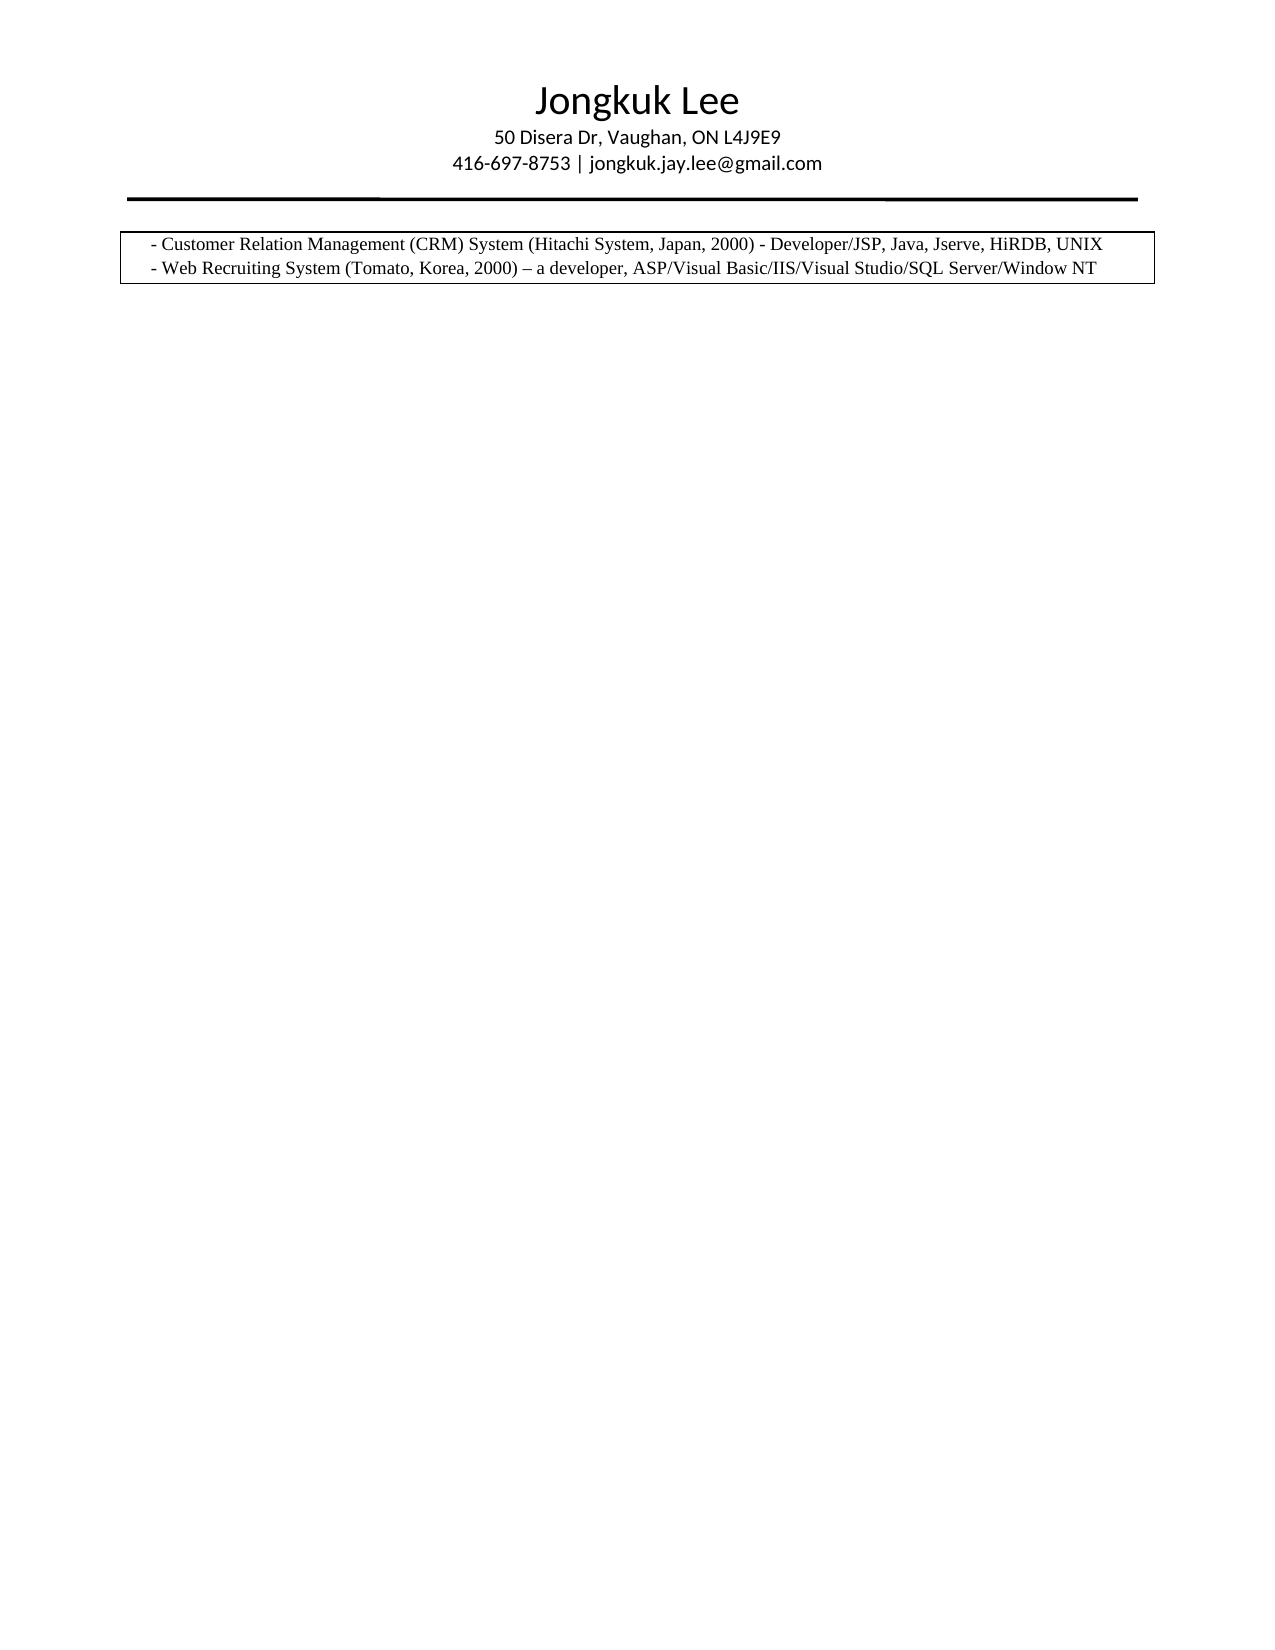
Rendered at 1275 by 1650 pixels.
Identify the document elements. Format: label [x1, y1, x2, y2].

table_cell [121, 233, 1154, 283]
